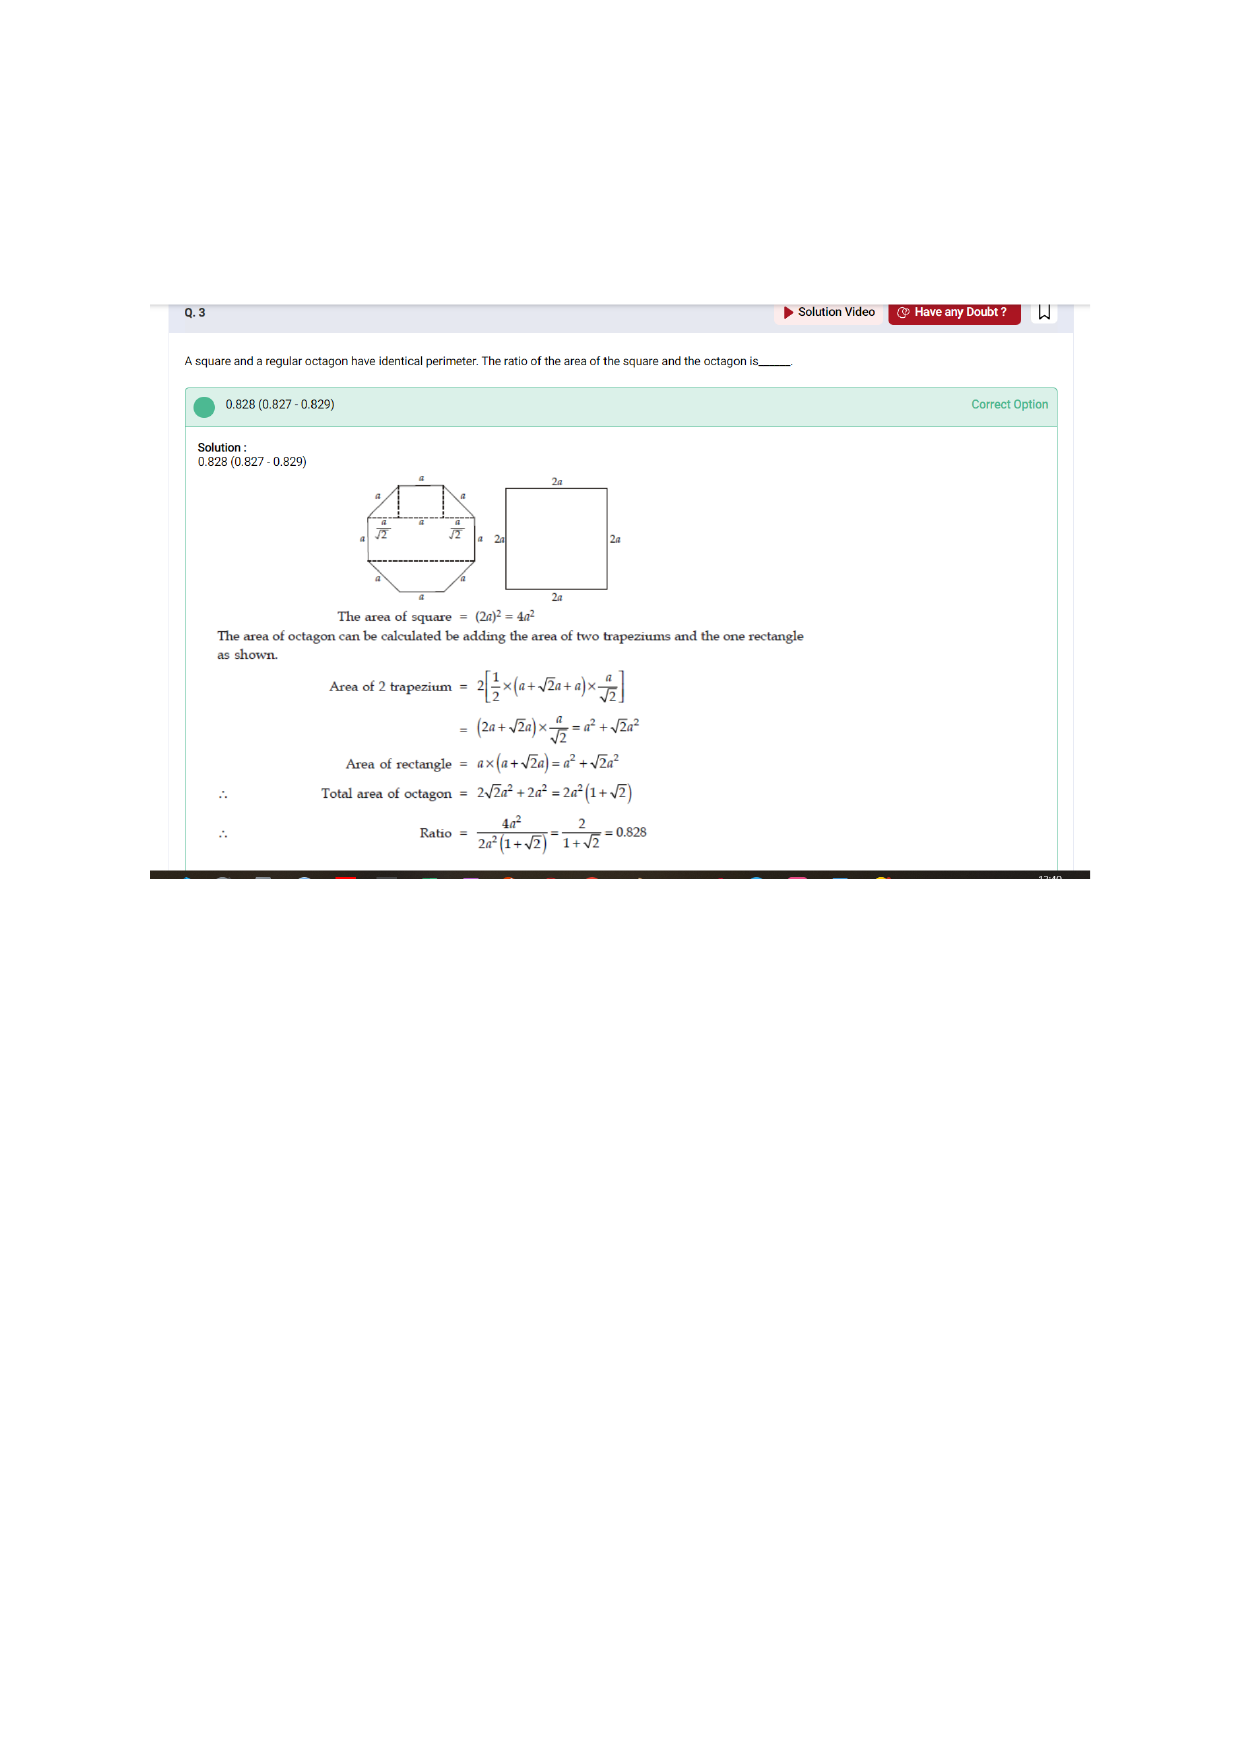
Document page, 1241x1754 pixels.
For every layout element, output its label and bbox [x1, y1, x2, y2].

picture [150, 290, 1091, 879]
